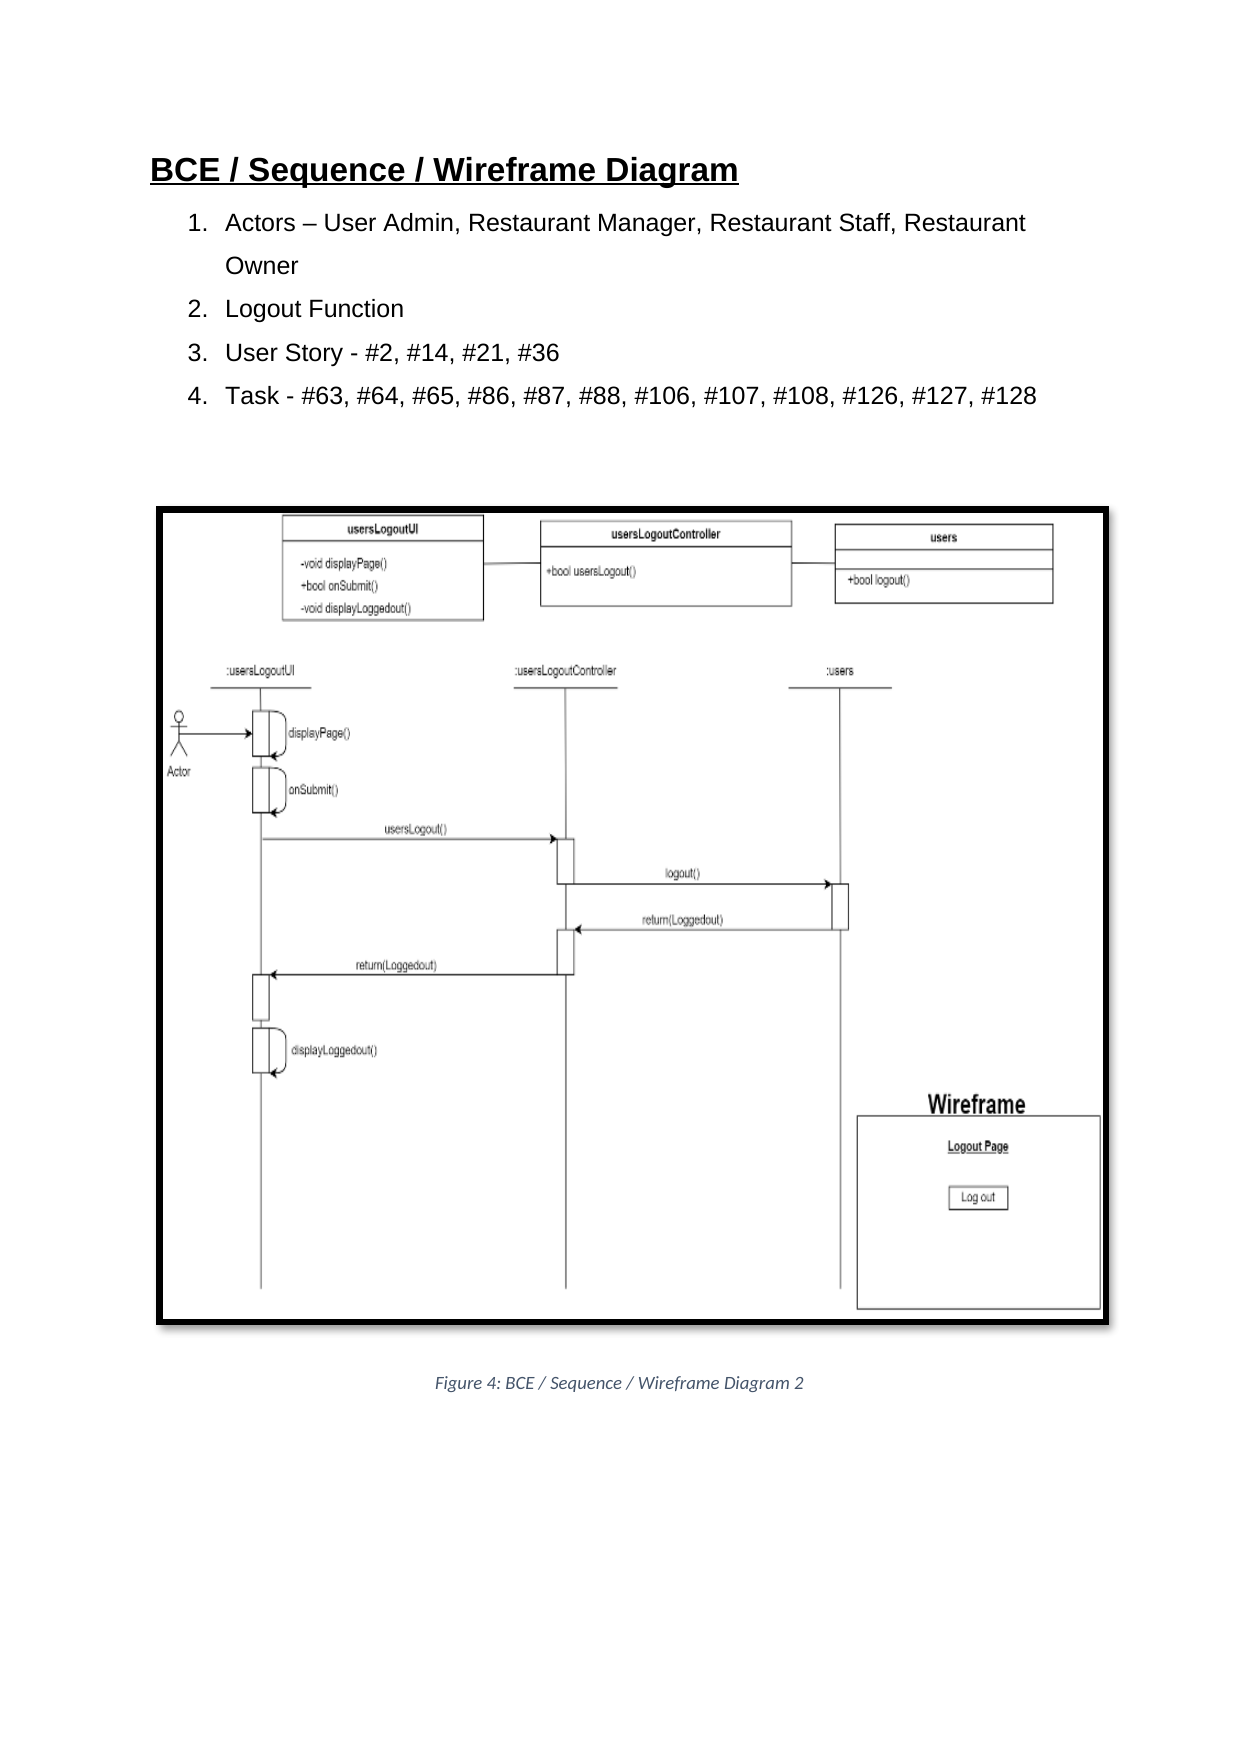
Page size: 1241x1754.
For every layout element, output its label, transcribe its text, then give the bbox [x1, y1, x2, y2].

list Task - #63, #64, #65, #86, #87, #88, #106, #107, #108, #126, #127, #128 [187, 381, 1090, 409]
list User Story - #2, #14, #21, #36 [187, 337, 1090, 366]
list Actors – User Admin, Restaurant Manager, Restaurant Staff, Restaurant Owner [187, 208, 1090, 280]
picture [163, 513, 1103, 1319]
list Logout Function [187, 294, 1090, 323]
text BCE / Sequence / Wireframe Diagram [150, 150, 1090, 188]
